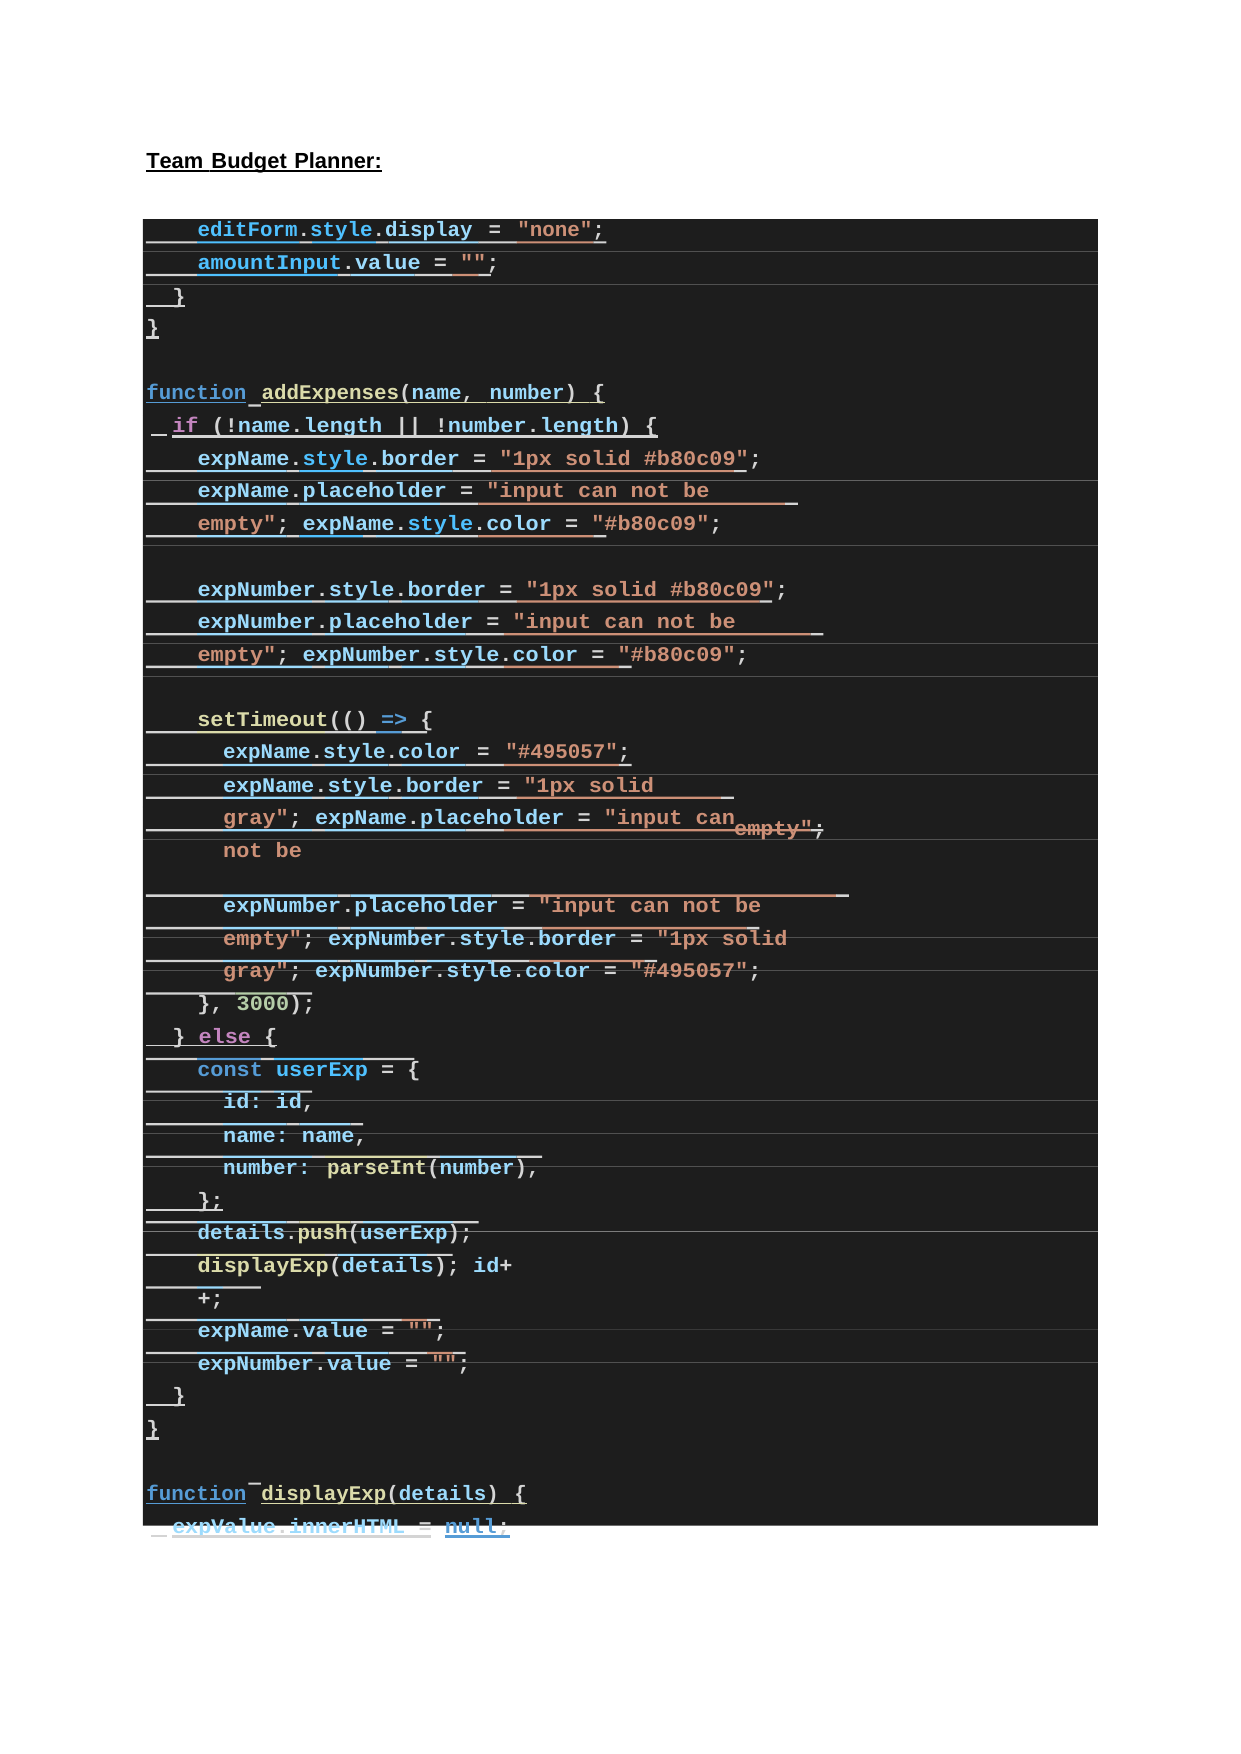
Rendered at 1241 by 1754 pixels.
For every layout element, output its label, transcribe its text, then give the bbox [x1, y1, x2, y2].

text } else { [146, 1026, 1109, 1049]
text } [146, 317, 1109, 341]
text function addExpenses(name, number) { [146, 382, 1109, 406]
text setTimeout(() => { expName.style.color = "#495057"; [197, 708, 632, 765]
text name: name, [223, 1124, 1109, 1148]
text if (!name.length || !number.length) { expName.style.border = "1px solid #b80c09"; expName.placeholder = "input can not be empty"; expName.style.color = "#b80c09"; [146, 415, 798, 537]
text expName.value = ""; expNumber.value = ""; [197, 1320, 523, 1376]
text expNumber.placeholder = "input can not be empty"; expNumber.style.border = "1px solid gray"; expNumber.style.color = "#495057"; [223, 895, 849, 984]
text expName.style.border = "1px solid gray"; expName.placeholder = "input can not be [223, 774, 735, 863]
text }, 3000); [197, 993, 1109, 1017]
text editForm.style.display = "none"; amountInput.value = ""; [197, 219, 824, 276]
text function displayExp(details) { [146, 1483, 1109, 1507]
text } [146, 1418, 1109, 1441]
text number: parseInt(number), [223, 1157, 1109, 1180]
text details.push(userExp); displayExp(details); id++; [197, 1222, 523, 1311]
text }; [146, 1189, 1109, 1213]
text } [146, 1385, 1109, 1409]
text } [146, 285, 1109, 308]
text const userExp = { id: id, [197, 1059, 450, 1115]
text empty"; [736, 818, 1109, 841]
text expValue.innerHTML = null; [146, 1516, 1109, 1539]
text expNumber.style.border = "1px solid #b80c09"; expNumber.placeholder = "input can not be empty"; expNumber.style.color = "#b80c09"; [197, 578, 824, 667]
